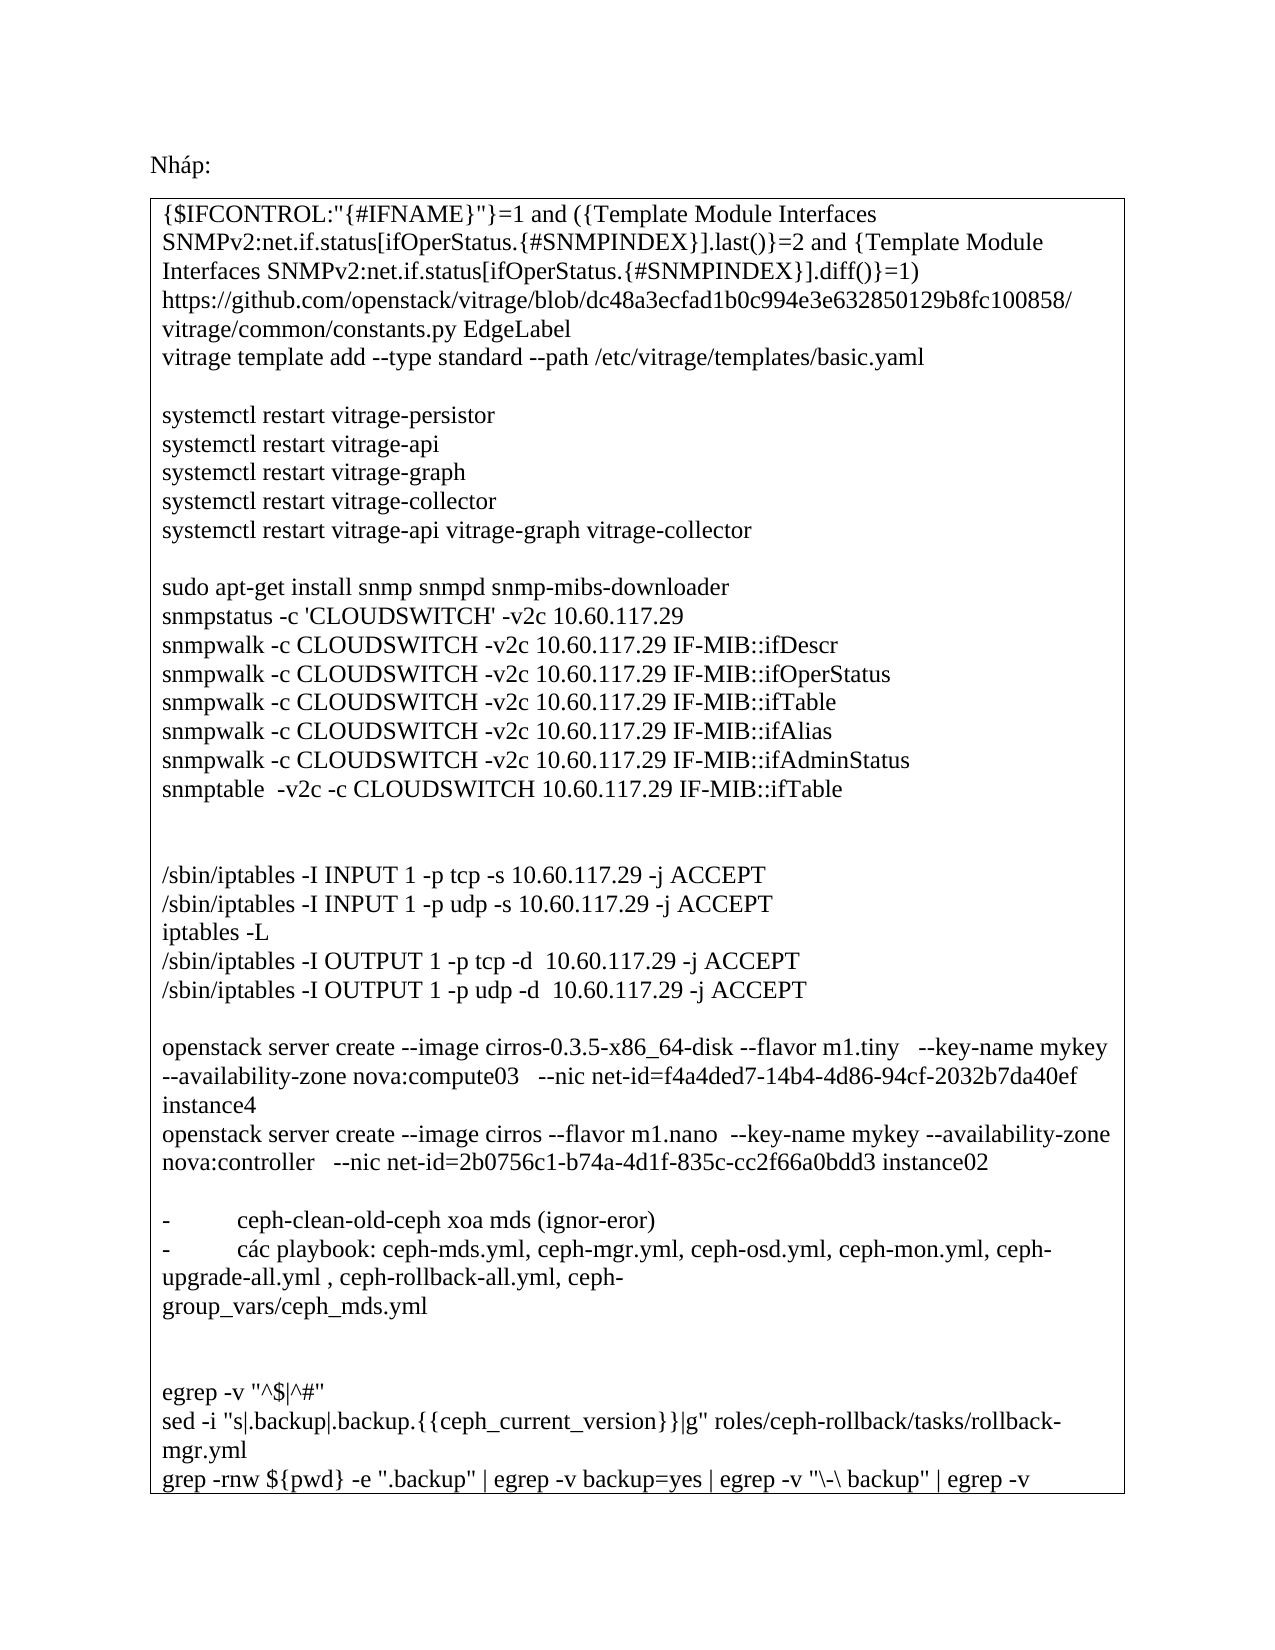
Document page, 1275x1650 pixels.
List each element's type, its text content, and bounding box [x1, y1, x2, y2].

text Nháp: [150, 150, 1125, 179]
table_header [151, 199, 1124, 1492]
